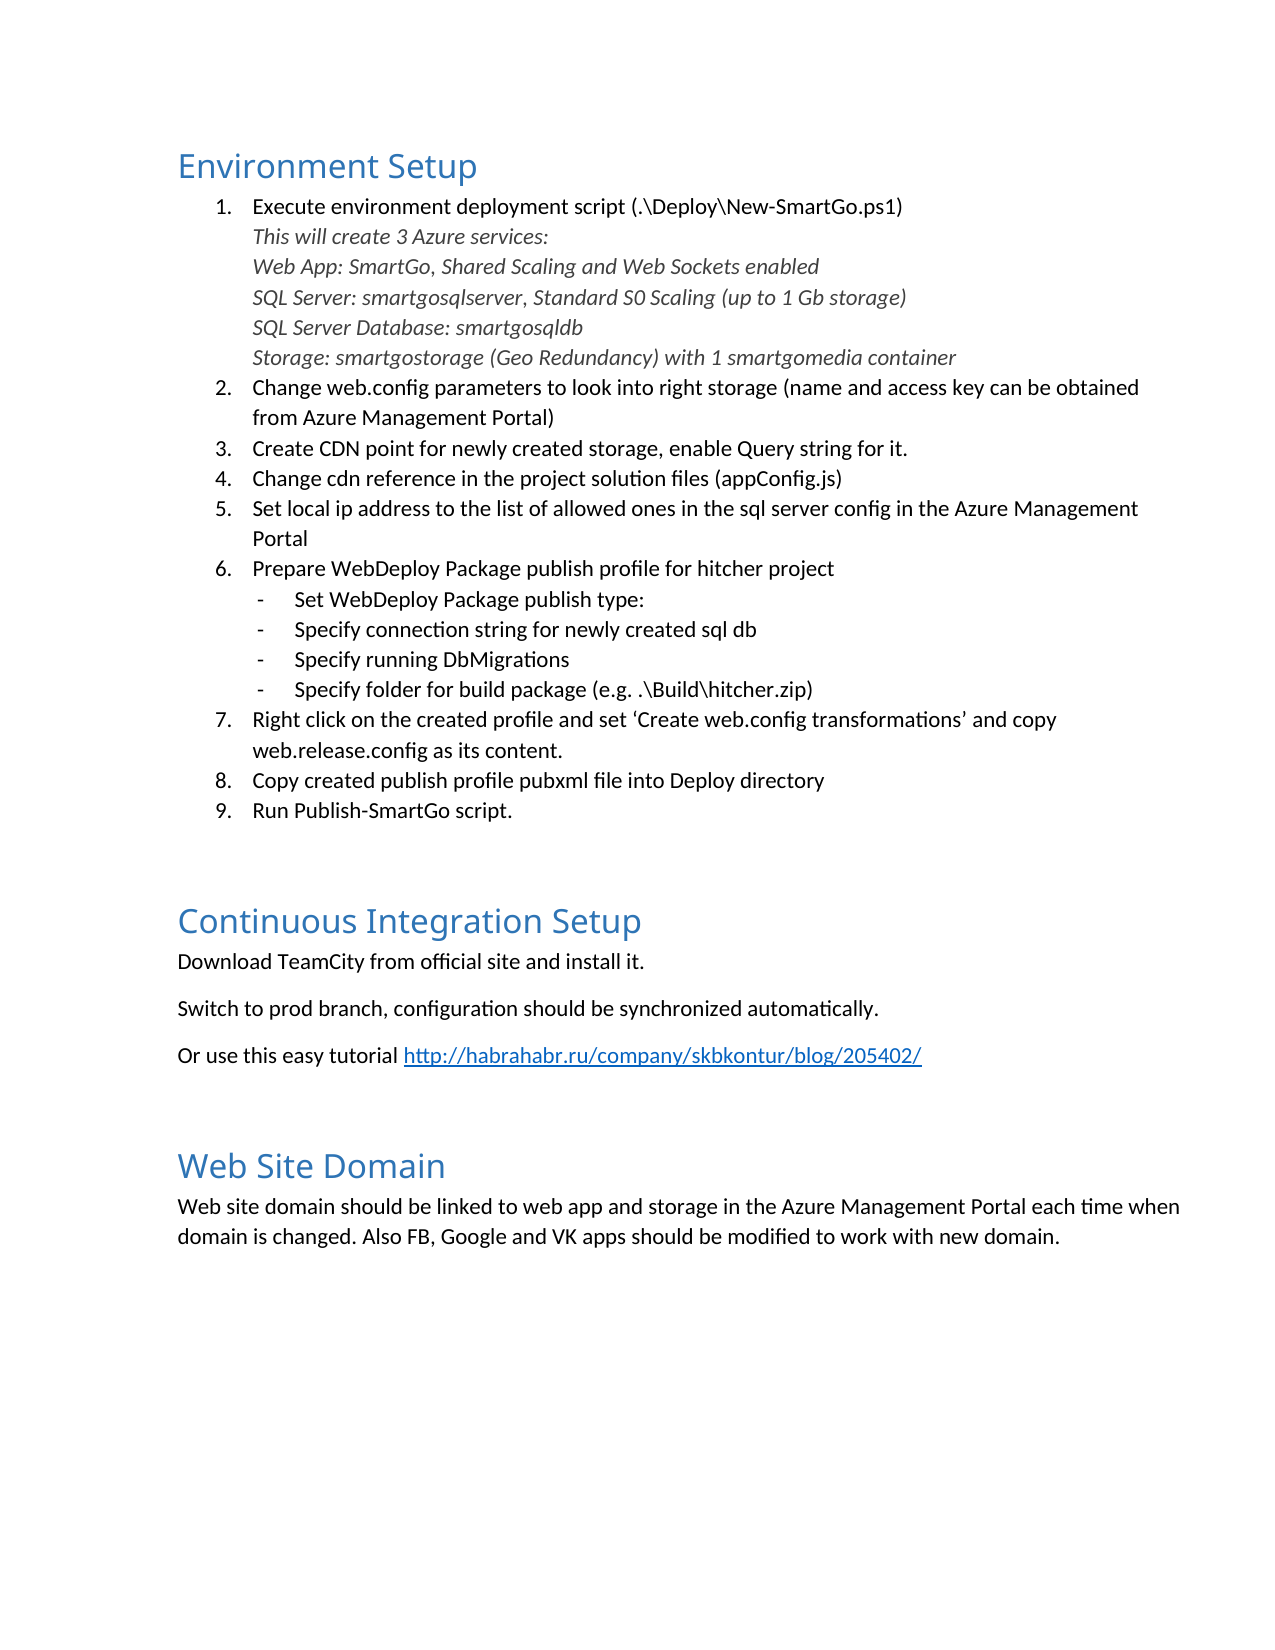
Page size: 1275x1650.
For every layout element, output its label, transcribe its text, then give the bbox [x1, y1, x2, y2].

subtitle Continuous Integration Setup [177, 898, 1186, 944]
list Copy created publish profile pubxml file into Deploy directory [215, 766, 1186, 794]
list Storage: smartgostorage (Geo Redundancy) with 1 smartgomedia container [252, 343, 1186, 371]
list Specify running DbMigrations [257, 645, 1186, 673]
list Change cdn reference in the project solution files (appConfig.js) [215, 464, 1186, 492]
list Set WebDeploy Package publish type: [257, 585, 1186, 613]
list SQL Server Database: smartgosqldb [252, 313, 1186, 341]
text Download TeamCity from official site and install it. [177, 947, 1186, 975]
list Execute environment deployment script (.\Deploy\New-SmartGo.ps1) [215, 192, 1186, 220]
list This will create 3 Azure services: [252, 222, 1186, 250]
list Run Publish-SmartGo script. [215, 796, 1186, 824]
list Set local ip address to the list of allowed ones in the sql server config in the Azure Management Portal [215, 494, 1186, 552]
subtitle Environment Setup [177, 143, 1186, 188]
list Specify folder for build package (e.g. .\Build\hitcher.zip) [257, 675, 1186, 703]
list Right click on the created profile and set ‘Create web.config transformations’ and copy web.release.config as its content. [215, 706, 1186, 764]
list Web App: SmartGo, Shared Scaling and Web Sockets enabled [252, 252, 1186, 281]
list Prepare WebDeploy Package publish profile for hitcher project [215, 554, 1186, 583]
list Specify connection string for newly created sql db [257, 615, 1186, 643]
list Create CDN point for newly created storage, enable Query string for it. [215, 434, 1186, 462]
list Change web.config parameters to look into right storage (name and access key can be obtained from Azure Management Portal) [215, 373, 1186, 432]
list SQL Server: smartgosqlserver, Standard S0 Scaling (up to 1 Gb storage) [252, 283, 1186, 311]
text Switch to prod branch, configuration should be synchronized automatically. [177, 994, 1186, 1022]
text Or use this easy tutorial http://habrahabr.ru/company/skbkontur/blog/205402/ [177, 1041, 1186, 1069]
subtitle Web Site Domain [177, 1143, 1186, 1188]
